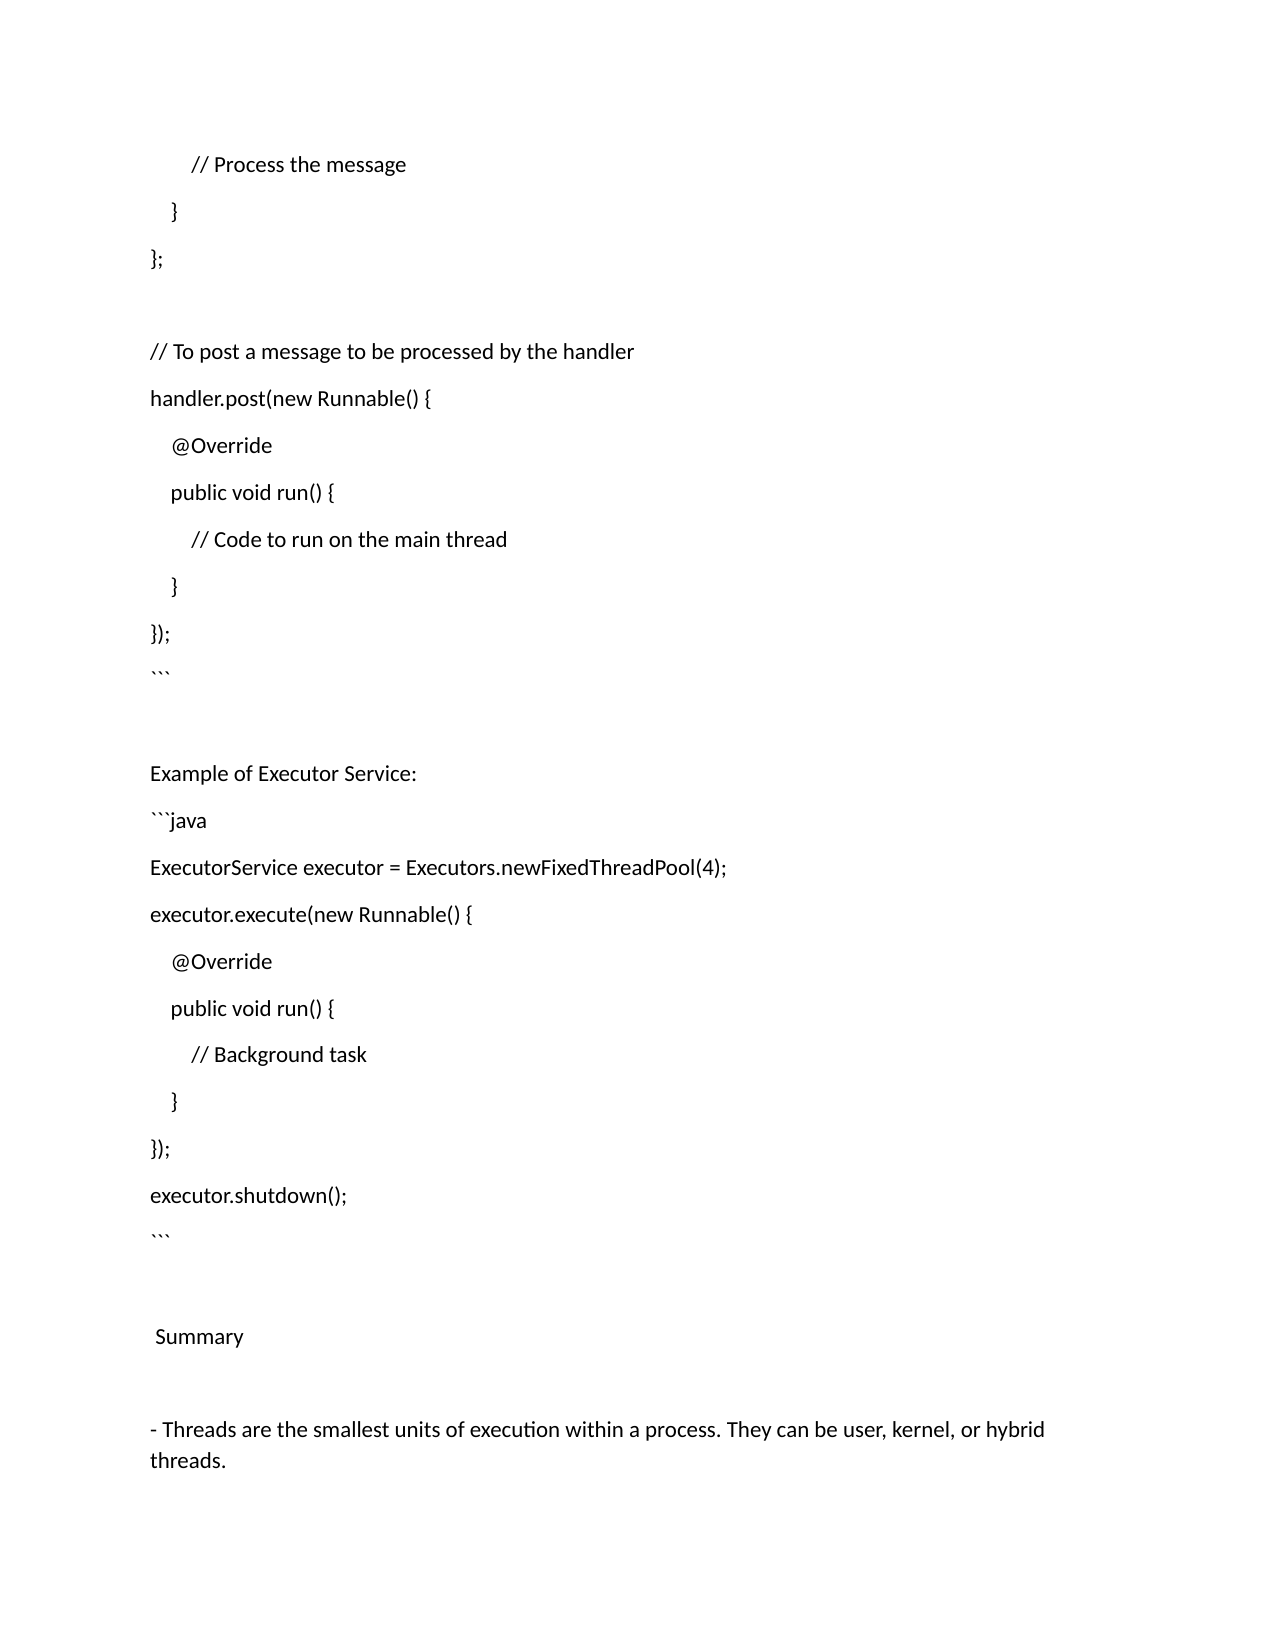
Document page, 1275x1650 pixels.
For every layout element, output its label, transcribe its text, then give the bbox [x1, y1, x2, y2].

text }); [150, 619, 1125, 647]
text } [150, 572, 1125, 600]
text public void run() { [150, 478, 1125, 506]
text - Threads are the smallest units of execution within a process. They can be user, kernel, or hybrid threads. [150, 1416, 1125, 1474]
text }); [150, 1134, 1125, 1162]
text // Background task [150, 1041, 1125, 1069]
text public void run() { [150, 994, 1125, 1022]
text // Code to run on the main thread [150, 525, 1125, 553]
text Example of Executor Service: [150, 759, 1125, 787]
text // Process the message [150, 150, 1125, 178]
text // To post a message to be processed by the handler [150, 337, 1125, 366]
text @Override [150, 431, 1125, 459]
text executor.shutdown(); [150, 1181, 1125, 1209]
text } [150, 1087, 1125, 1116]
text executor.execute(new Runnable() { [150, 900, 1125, 928]
text ``` [150, 666, 1125, 694]
text handler.post(new Runnable() { [150, 384, 1125, 412]
text ExecutorService executor = Executors.newFixedThreadPool(4); [150, 853, 1125, 881]
text } [150, 197, 1125, 225]
text ``` [150, 1228, 1125, 1256]
text @Override [150, 947, 1125, 975]
text ```java [150, 806, 1125, 834]
text Summary [150, 1322, 1125, 1350]
text }; [150, 244, 1125, 272]
